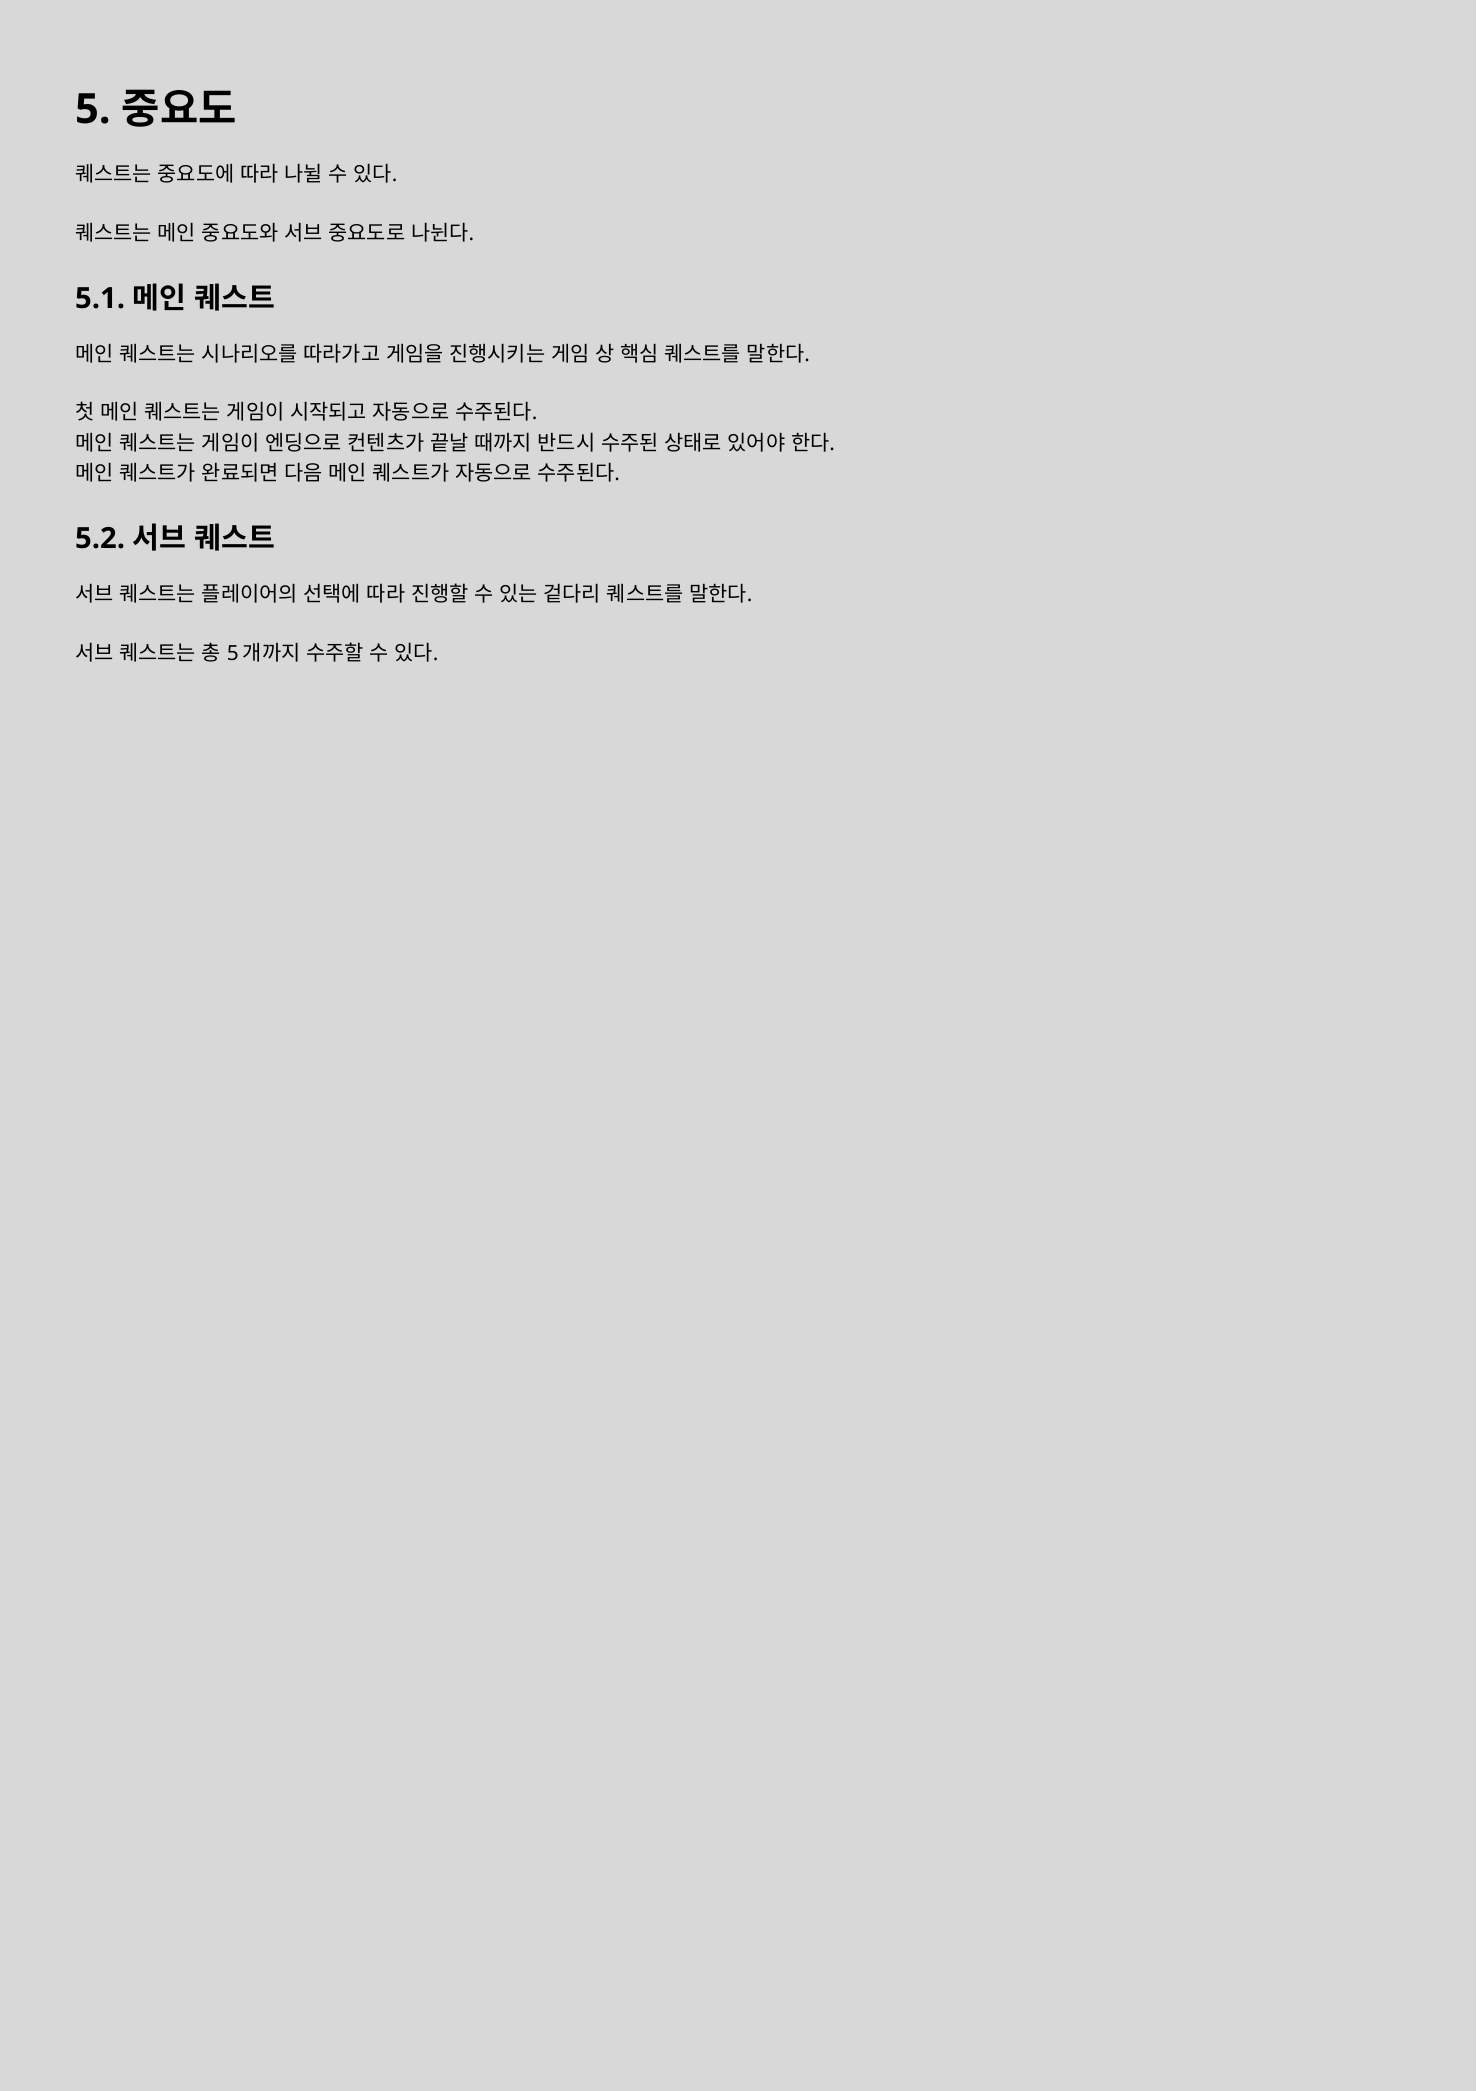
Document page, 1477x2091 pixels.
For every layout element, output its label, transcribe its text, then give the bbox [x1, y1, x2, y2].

text 퀘스트는 메인 중요도와 서브 중요도로 나뉜다. [75, 216, 1401, 246]
text 퀘스트는 중요도에 따라 나뉠 수 있다. [75, 157, 1401, 187]
text 첫 메인 퀘스트는 게임이 시작되고 자동으로 수주된다. [75, 396, 1401, 426]
text 중요도 [75, 75, 1401, 136]
text 서브 퀘스트 [75, 515, 1401, 557]
text 메인 퀘스트가 완료되면 다음 메인 퀘스트가 자동으로 수주된다. [75, 456, 1401, 487]
text 서브 퀘스트는 플레이어의 선택에 따라 진행할 수 있는 겉다리 퀘스트를 말한다. [75, 577, 1401, 608]
text 메인 퀘스트는 게임이 엔딩으로 컨텐츠가 끝날 때까지 반드시 수주된 상태로 있어야 한다. [75, 426, 1401, 456]
text 서브 퀘스트는 총 5개까지 수주할 수 있다. [75, 636, 1401, 666]
text 메인 퀘스트 [75, 274, 1401, 317]
text 메인 퀘스트는 시나리오를 따라가고 게임을 진행시키는 게임 상 핵심 퀘스트를 말한다. [75, 337, 1401, 367]
